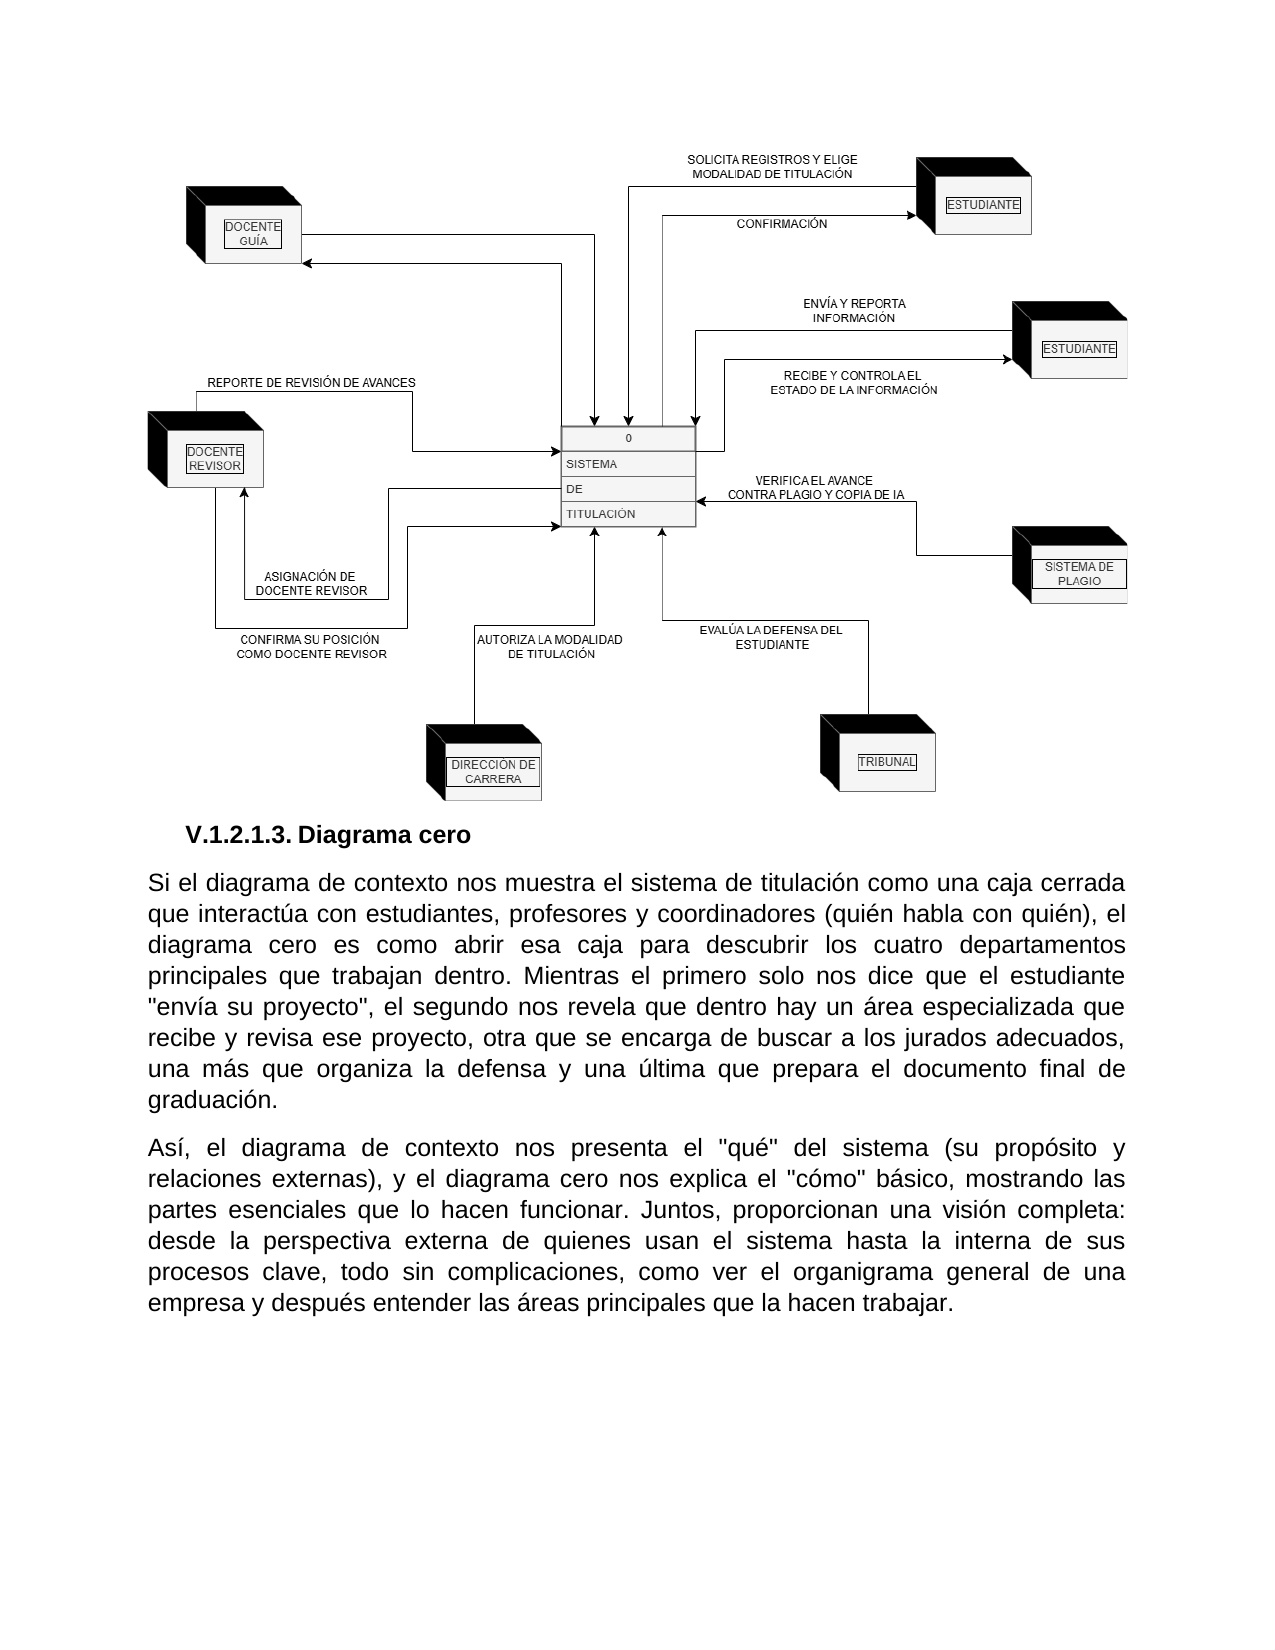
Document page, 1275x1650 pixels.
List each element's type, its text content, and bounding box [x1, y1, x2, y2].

text Así, el diagrama de contexto nos presenta el "qué" del sistema (su propósito y relaciones externas), y el diagrama cero nos explica el "cómo" básico, mostrando las partes esenciales que lo hacen funcionar. Juntos, proporcionan una visión completa: desde la perspectiva externa de quienes usan el sistema hasta la interna de sus procesos clave, todo sin complicaciones, como ver el organigrama general de una empresa y después entender las áreas principales que la hacen trabajar. [148, 1133, 1127, 1317]
picture [147, 147, 1128, 801]
text Si el diagrama de contexto nos muestra el sistema de titulación como una caja cerrada que interactúa con estudiantes, profesores y coordinadores (quién habla con quién), el diagrama cero es como abrir esa caja para descubrir los cuatro departamentos principales que trabajan dentro. Mientras el primero solo nos dice que el estudiante "envía su proyecto", el segundo nos revela que dentro hay un área especializada que recibe y revisa ese proyecto, otra que se encarga de buscar a los jurados adecuados, una más que organiza la defensa y una última que prepara el documento final de graduación. [148, 868, 1127, 1114]
subtitle Diagrama cero [185, 820, 1127, 849]
